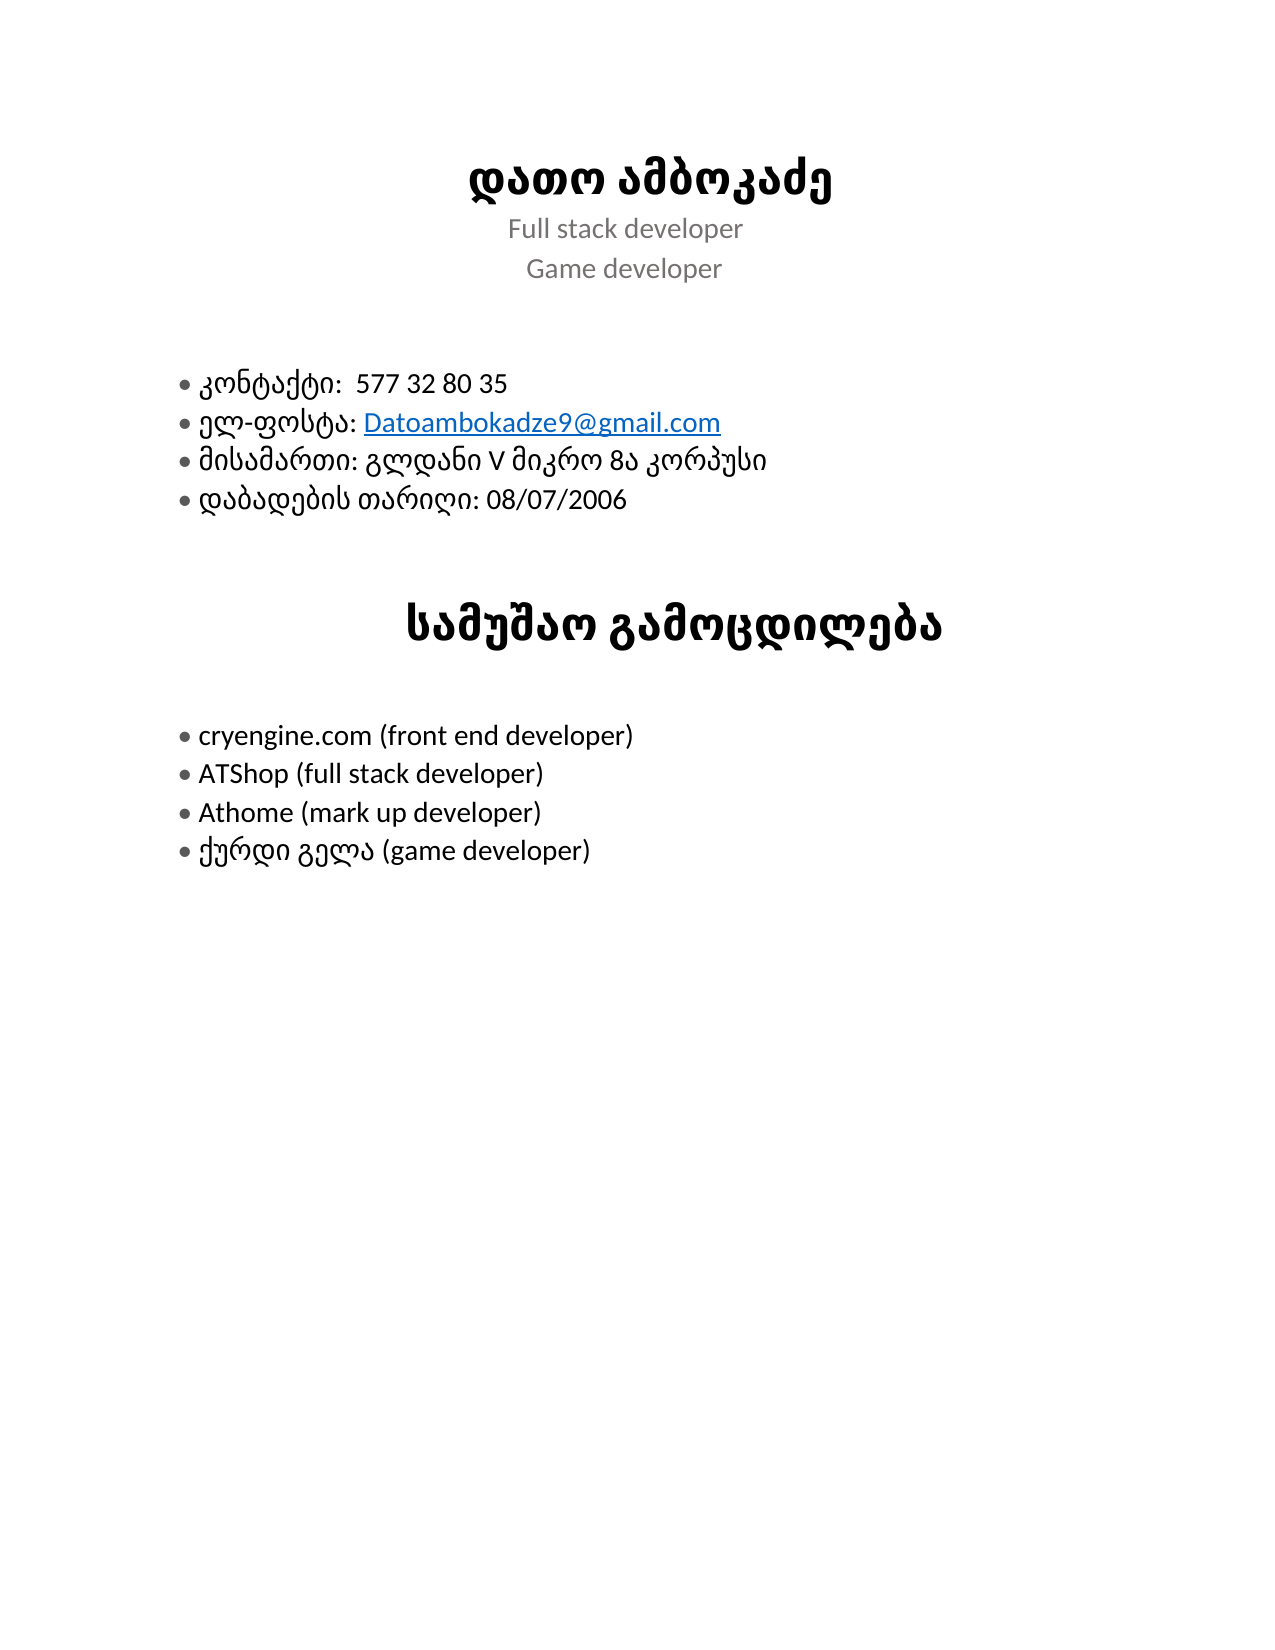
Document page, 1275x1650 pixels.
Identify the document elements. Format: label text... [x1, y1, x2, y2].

text • მისამართი: გლდანი V მიკრო 8ა კორპუსი [177, 442, 1125, 478]
text • კონტაქტი: 577 32 80 35 [177, 366, 1125, 401]
text • ATShop (full stack developer) [177, 755, 1125, 791]
text • ელ-ფოსტა: Datoambokadze9@gmail.com [177, 404, 1125, 440]
text სამუშაო გამოცდილება [177, 596, 1125, 652]
text დათო ამბოკაძე [177, 150, 1125, 206]
text Full stack developer [177, 210, 1125, 246]
text • cryengine.com (front end developer) [177, 717, 1125, 752]
text • დაბადების თარიღი: 08/07/2006 [177, 481, 1125, 517]
text • Athome (mark up developer) [177, 794, 1125, 829]
text Game developer [177, 250, 1125, 286]
text • ქურდი გელა (game developer) [177, 832, 1125, 868]
